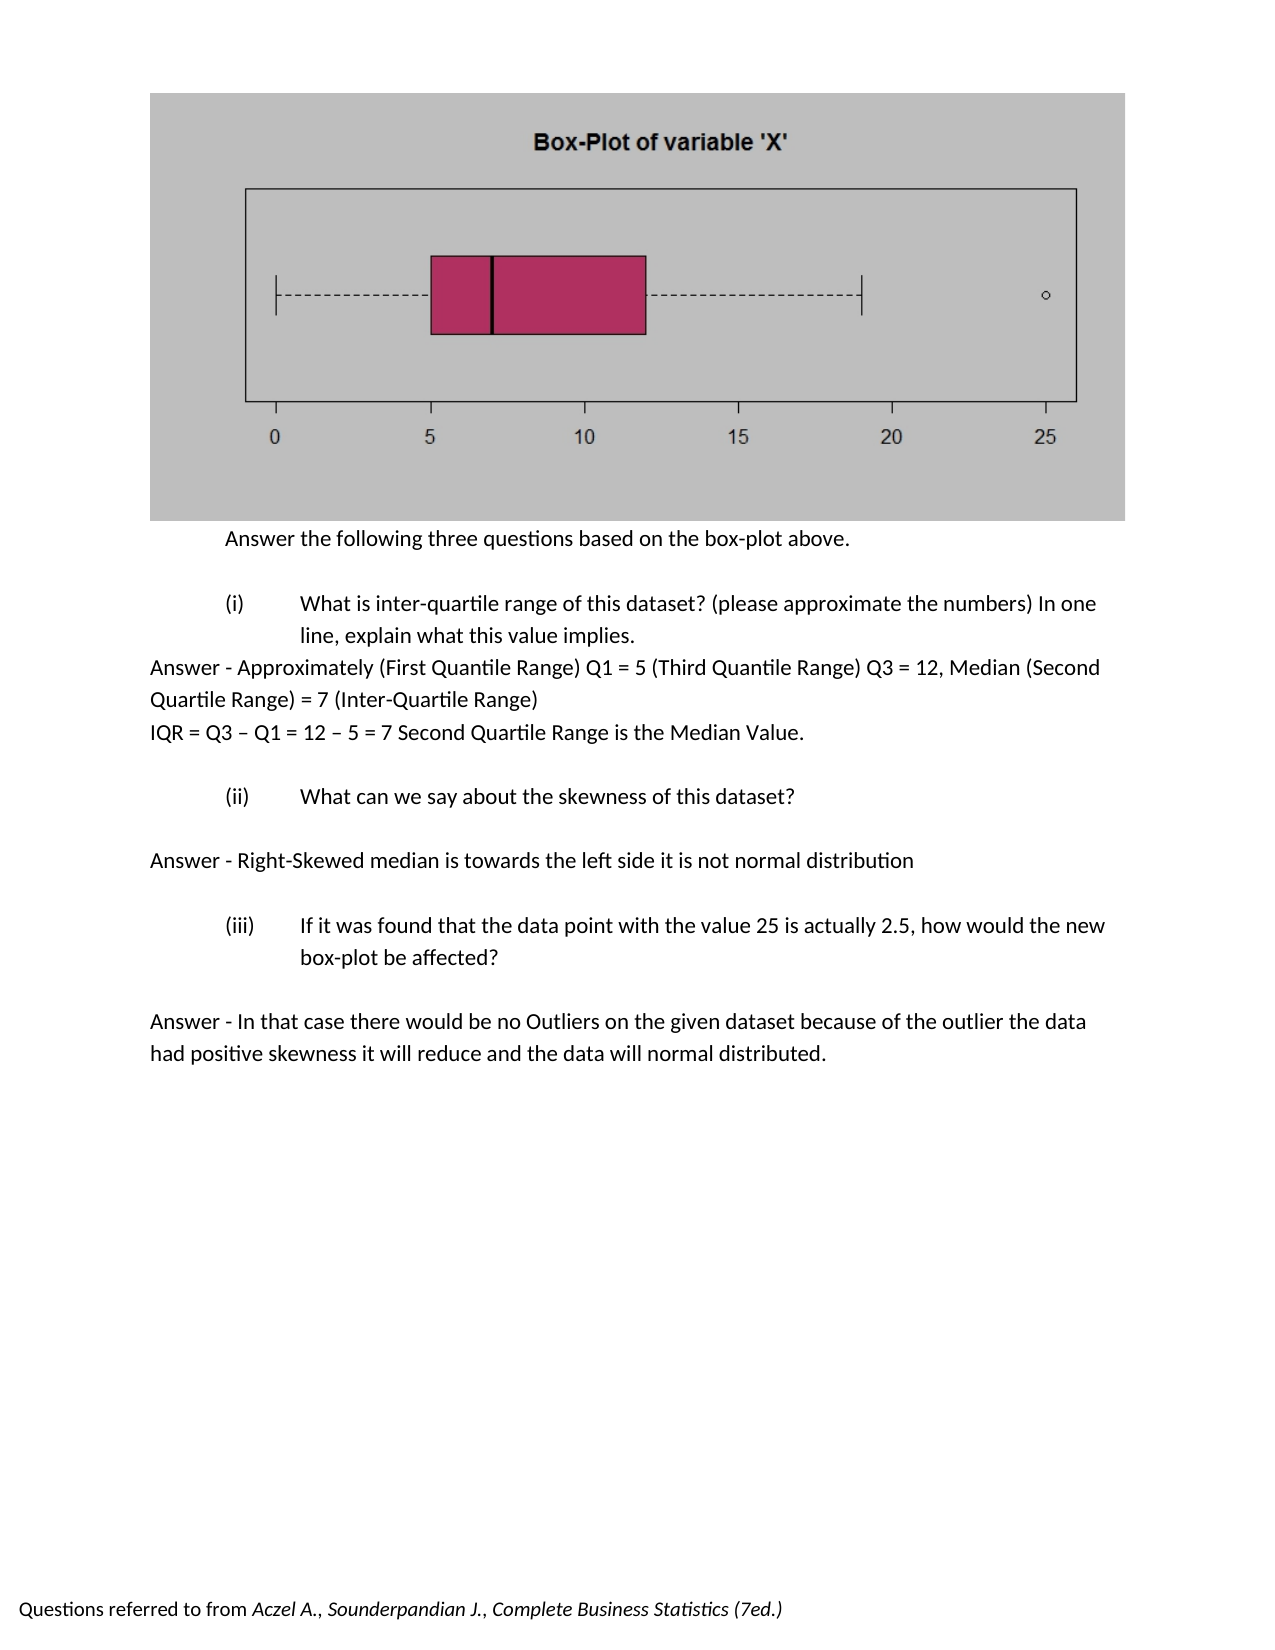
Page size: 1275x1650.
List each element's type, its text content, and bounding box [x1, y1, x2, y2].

text IQR = Q3 – Q1 = 12 – 5 = 7 Second Quartile Range is the Median Value. [150, 718, 1125, 746]
list What is inter-quartile range of this dataset? (please approximate the numbers) In one line, explain what this value implies. [225, 589, 1125, 649]
list If it was found that the data point with the value 25 is actually 2.5, how would the new box-plot be affected? [225, 911, 1125, 971]
picture [150, 93, 1125, 521]
text Answer - In that case there would be no Outliers on the given dataset because of the outlier the data had positive skewness it will reduce and the data will normal distributed. [150, 1007, 1125, 1067]
list Answer the following three questions based on the box-plot above. [225, 524, 1125, 552]
list What can we say about the skewness of this dataset? [225, 782, 1125, 810]
text Answer - Right-Skewed median is towards the left side it is not normal distribution [150, 846, 1125, 874]
text Answer - Approximately (First Quantile Range) Q1 = 5 (Third Quantile Range) Q3 = 12, Median (Second Quartile Range) = 7 (Inter-Quartile Range) [150, 653, 1125, 713]
